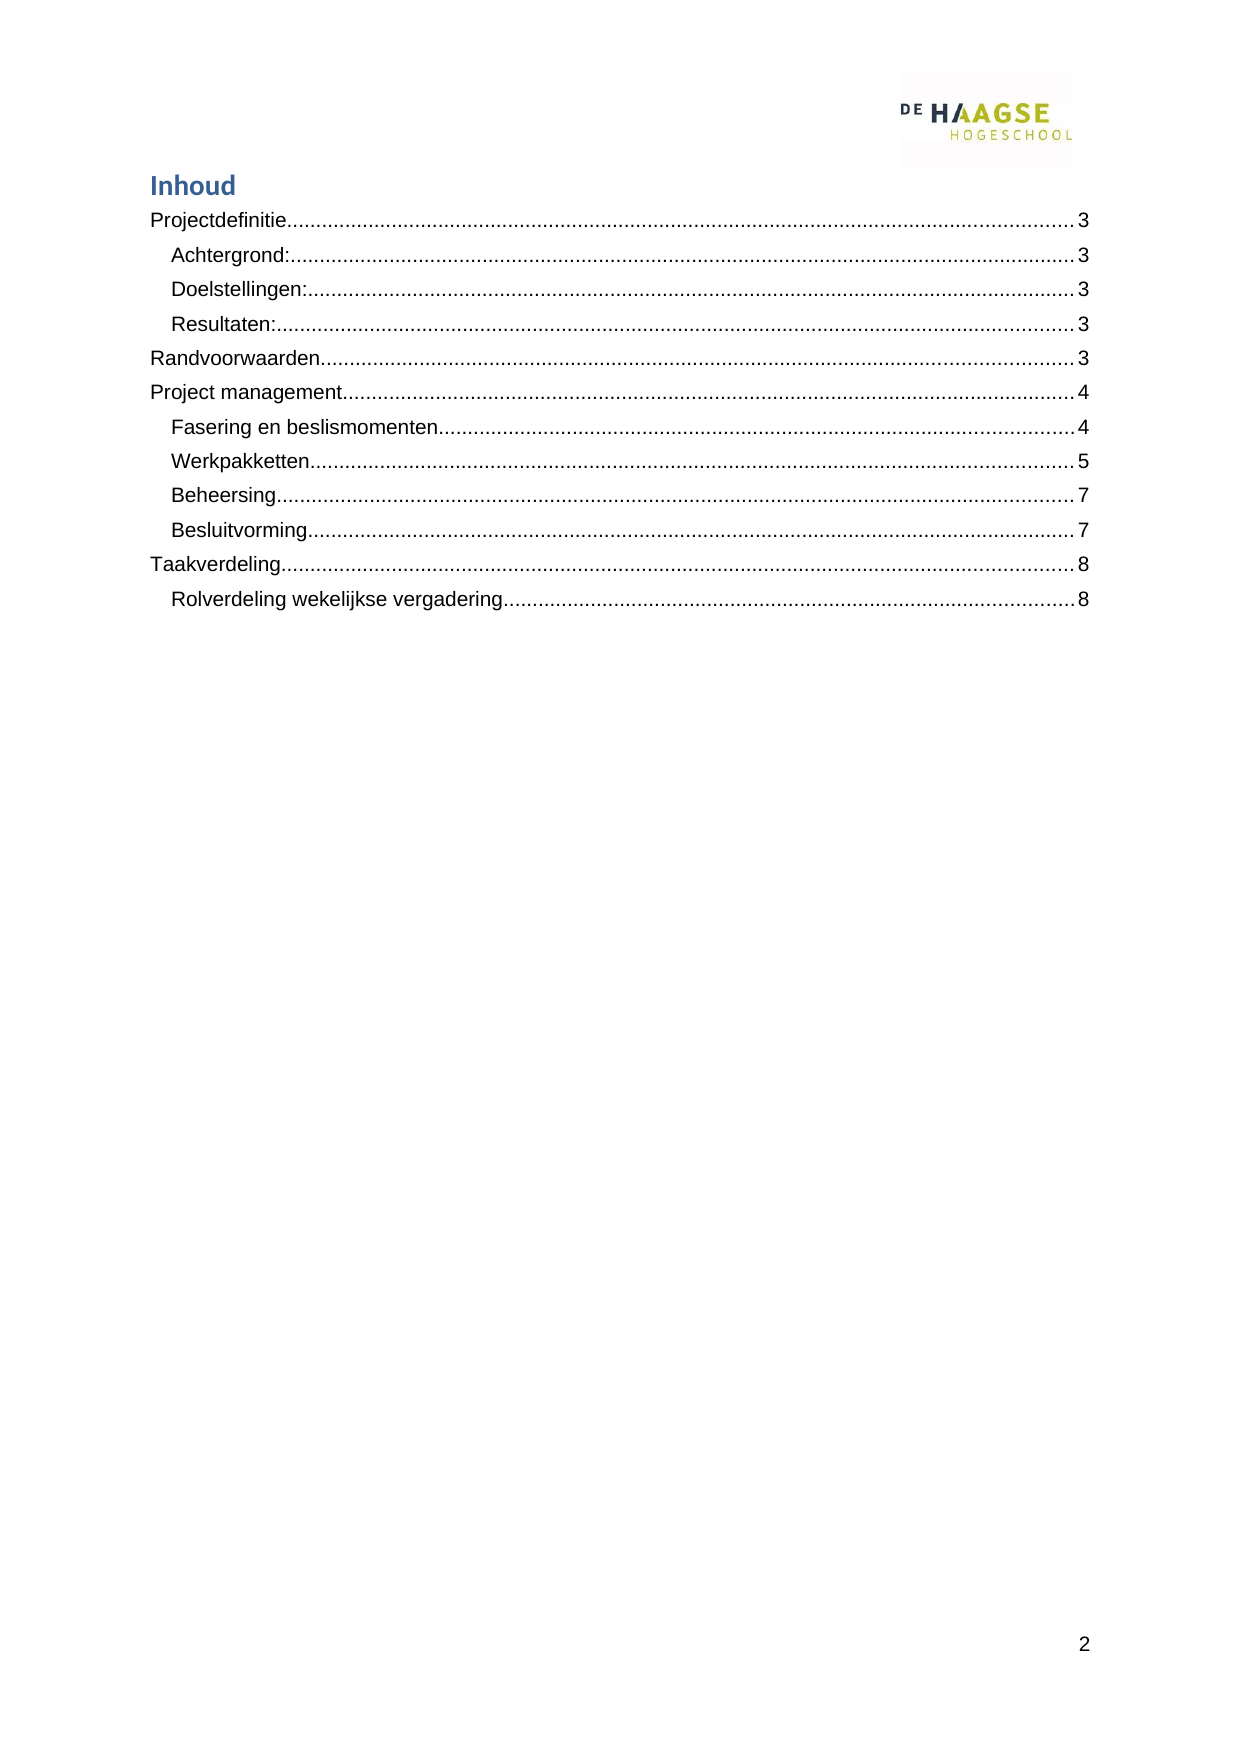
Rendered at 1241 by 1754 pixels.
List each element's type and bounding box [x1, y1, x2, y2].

picture [881, 73, 1091, 168]
